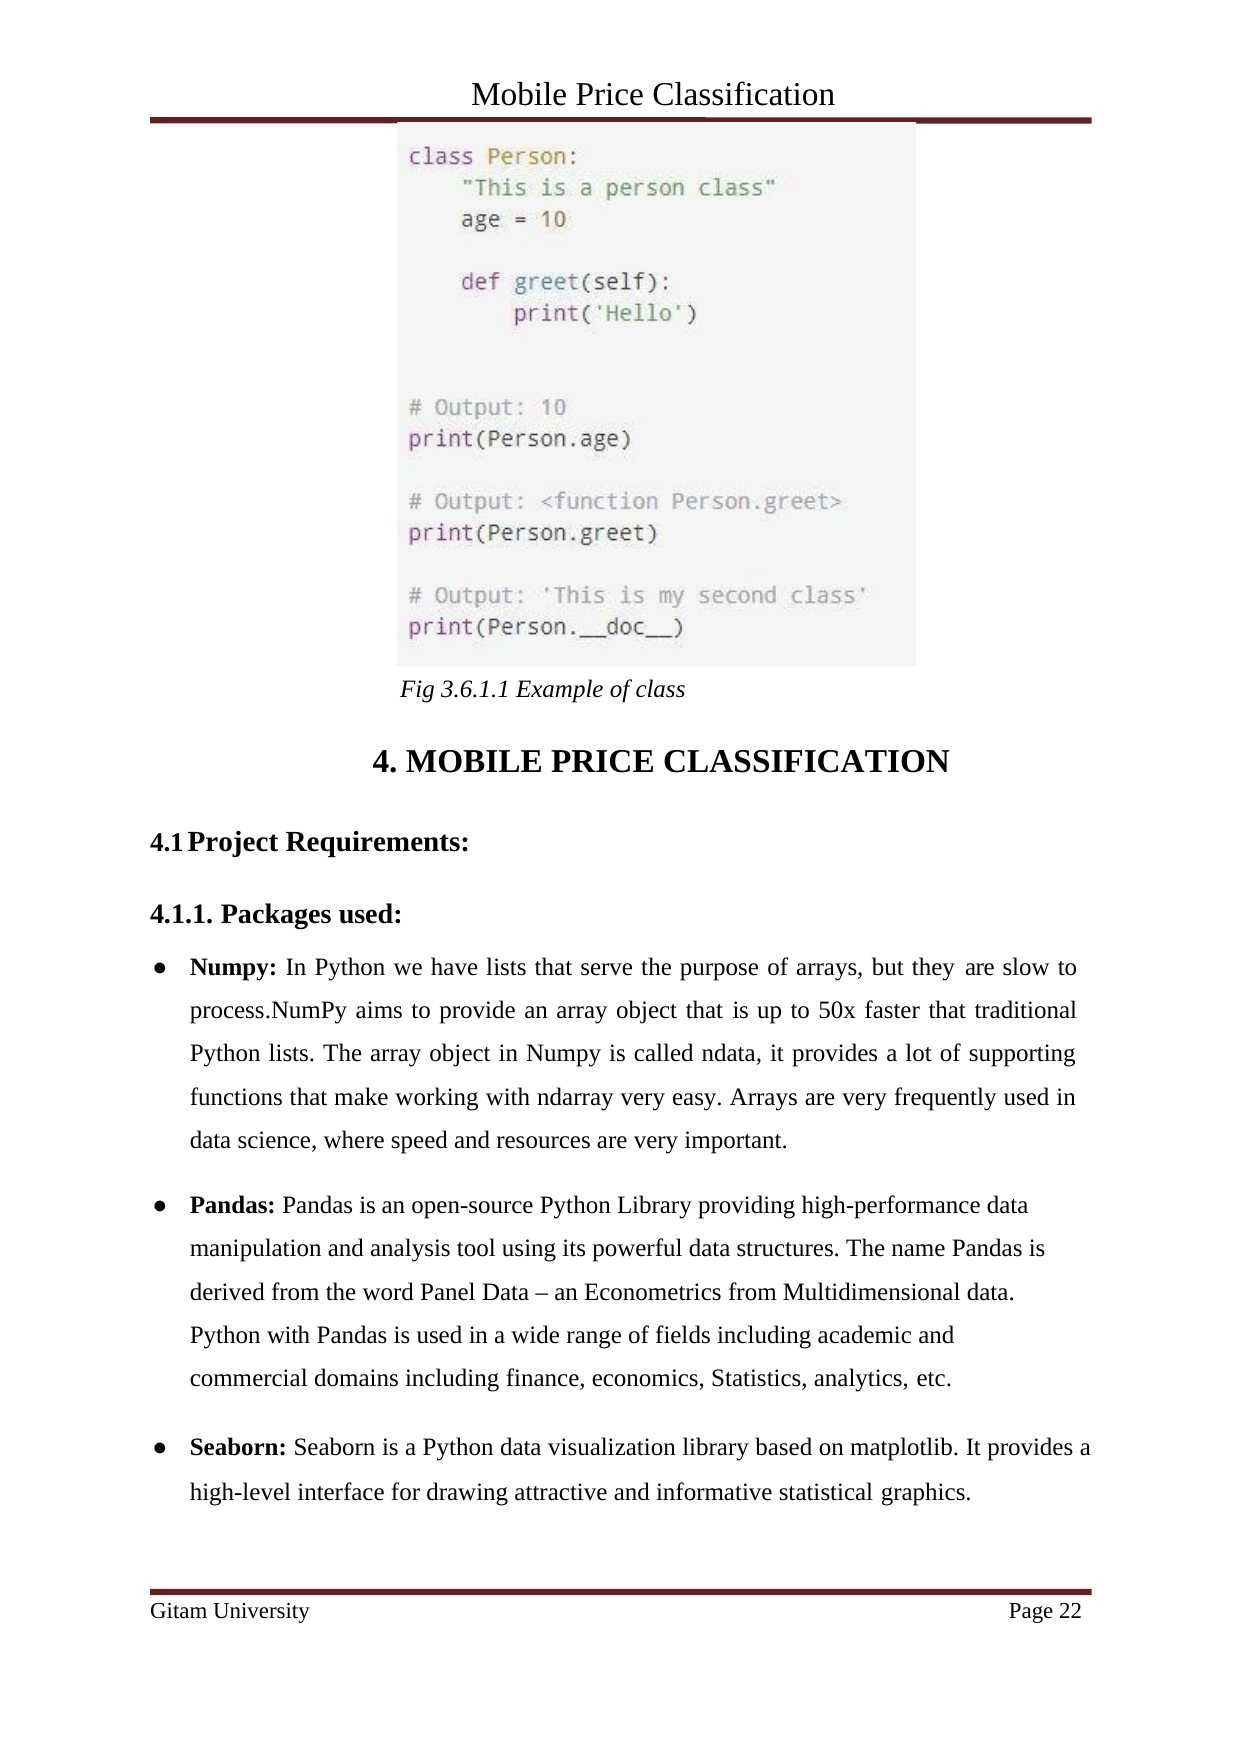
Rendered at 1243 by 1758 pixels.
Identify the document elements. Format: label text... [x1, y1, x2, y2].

picture [397, 122, 917, 666]
text Fig 3.6.1.1 Example of class [225, 674, 1222, 703]
list Pandas: Pandas is an open-source Python Library providing high-performance data manipulation and analysis tool using its powerful data structures. The name Pandas is derived from the word Panel Data – an Econometrics from Multidimensional data. Python with Pandas is used in a wide range of fields including academic and commercial domains including finance, economics, Statistics, analytics, etc. [152, 1190, 1077, 1392]
list Seaborn: Seaborn is a Python data visualization library based on matplotlib. It provides a high-level interface for drawing attractive and informative statistical graphics. [152, 1432, 1091, 1506]
subtitle Project Requirements: [150, 824, 1222, 858]
subtitle Packages used: [150, 897, 1222, 930]
subtitle 4. MOBILE PRICE CLASSIFICATION [239, 742, 1222, 780]
list Numpy: In Python we have lists that serve the purpose of arrays, but they are slow to process.NumPy aims to provide an array object that is up to 50x faster that traditional Python lists. The array object in Numpy is called ndata, it provides a lot of supporting functions that make working with ndarray very easy. Arrays are very frequently used in data science, where speed and resources are very important. [152, 952, 1077, 1154]
